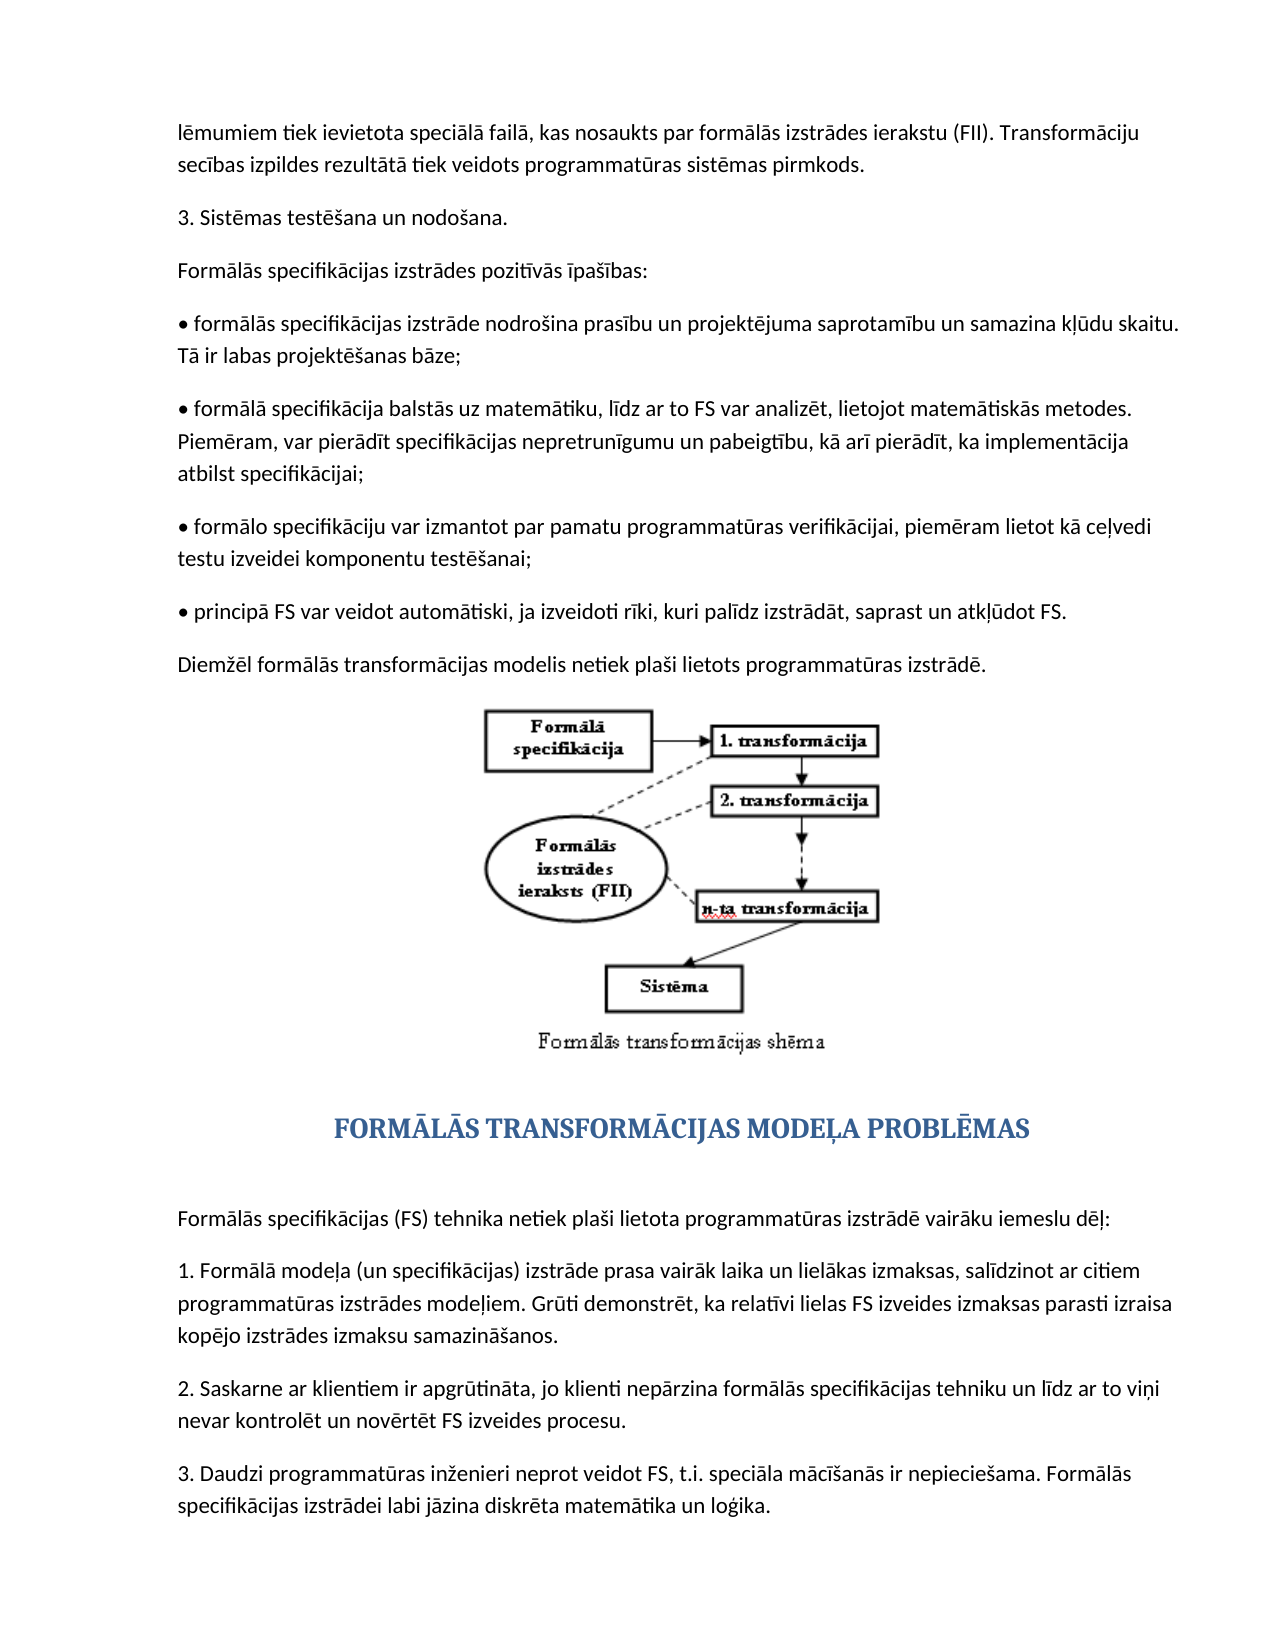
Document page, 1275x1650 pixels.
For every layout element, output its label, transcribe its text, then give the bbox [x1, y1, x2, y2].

text 2. Saskarne ar klientiem ir apgrūtināta, jo klienti nepārzina formālās specifikācijas tehniku un līdz ar to viņi nevar kontrolēt un novērtēt FS izveides procesu. [177, 1374, 1186, 1434]
text • principā FS var veidot automātiski, ja izveidoti rīki, kuri palīdz izstrādāt, saprast un atkļūdot FS. [177, 597, 1186, 625]
text Formālās specifikācijas izstrādes pozitīvās īpašības: [177, 256, 1186, 284]
text 3. Daudzi programmatūras inženieri neprot veidot FS, t.i. speciāla mācīšanās ir nepieciešama. Formālās specifikācijas izstrādei labi jāzina diskrēta matemātika un loģika. [177, 1459, 1186, 1519]
text 3. Sistēmas testēšana un nodošana. [177, 203, 1186, 231]
text • formālo specifikāciju var izmantot par pamatu programmatūras verifikācijai, piemēram lietot kā ceļvedi testu izveidei komponentu testēšanai; [177, 512, 1186, 572]
text 1. Formālā modeļa (un specifikācijas) izstrāde prasa vairāk laika un lielākas izmaksas, salīdzinot ar citiem programmatūras izstrādes modeļiem. Grūti demonstrēt, ka relatīvi lielas FS izveides izmaksas parasti izraisa kopējo izstrādes izmaksu samazināšanos. [177, 1257, 1186, 1349]
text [177, 118, 1186, 178]
text • formālā specifikācija balstās uz matemātiku, līdz ar to FS var analizēt, lietojot matemātiskās metodes. Piemēram, var pierādīt specifikācijas nepretrunīgumu un pabeigtību, kā arī pierādīt, ka implementācija atbilst specifikācijai; [177, 394, 1186, 487]
text • formālās specifikācijas izstrāde nodrošina prasību un projektējuma saprotamību un samazina kļūdu skaitu. Tā ir labas projektēšanas bāze; [177, 309, 1186, 369]
text Diemžēl formālās transformācijas modelis netiek plaši lietots programmatūras izstrādē. [177, 650, 1186, 678]
picture [478, 703, 886, 1058]
text Formālās specifikācijas (FS) tehnika netiek plaši lietota programmatūras izstrādē vairāku iemeslu dēļ: [177, 1204, 1186, 1232]
subtitle FORMĀLĀS TRANSFORMĀCIJAS MODEĻA PROBLĒMAS [177, 1112, 1186, 1146]
